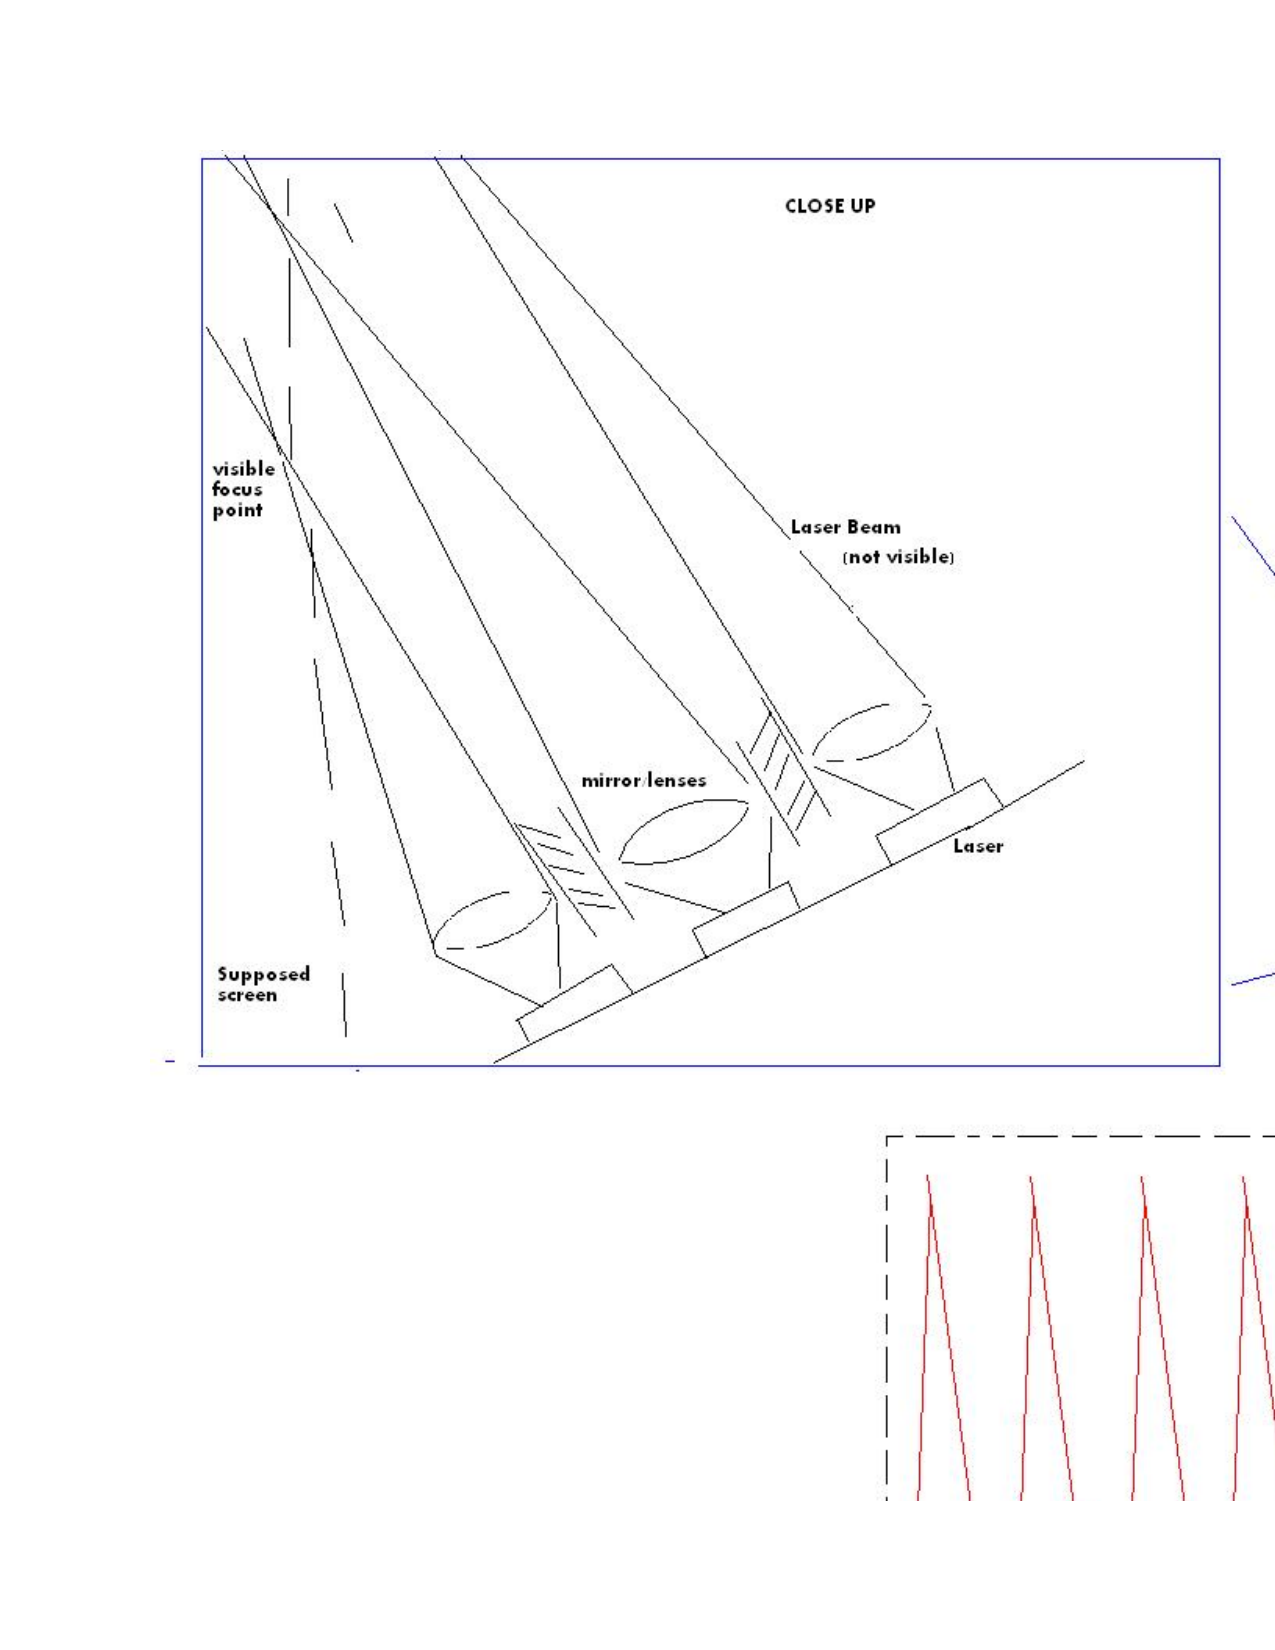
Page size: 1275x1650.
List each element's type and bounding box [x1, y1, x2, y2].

picture [150, 150, 1275, 1501]
